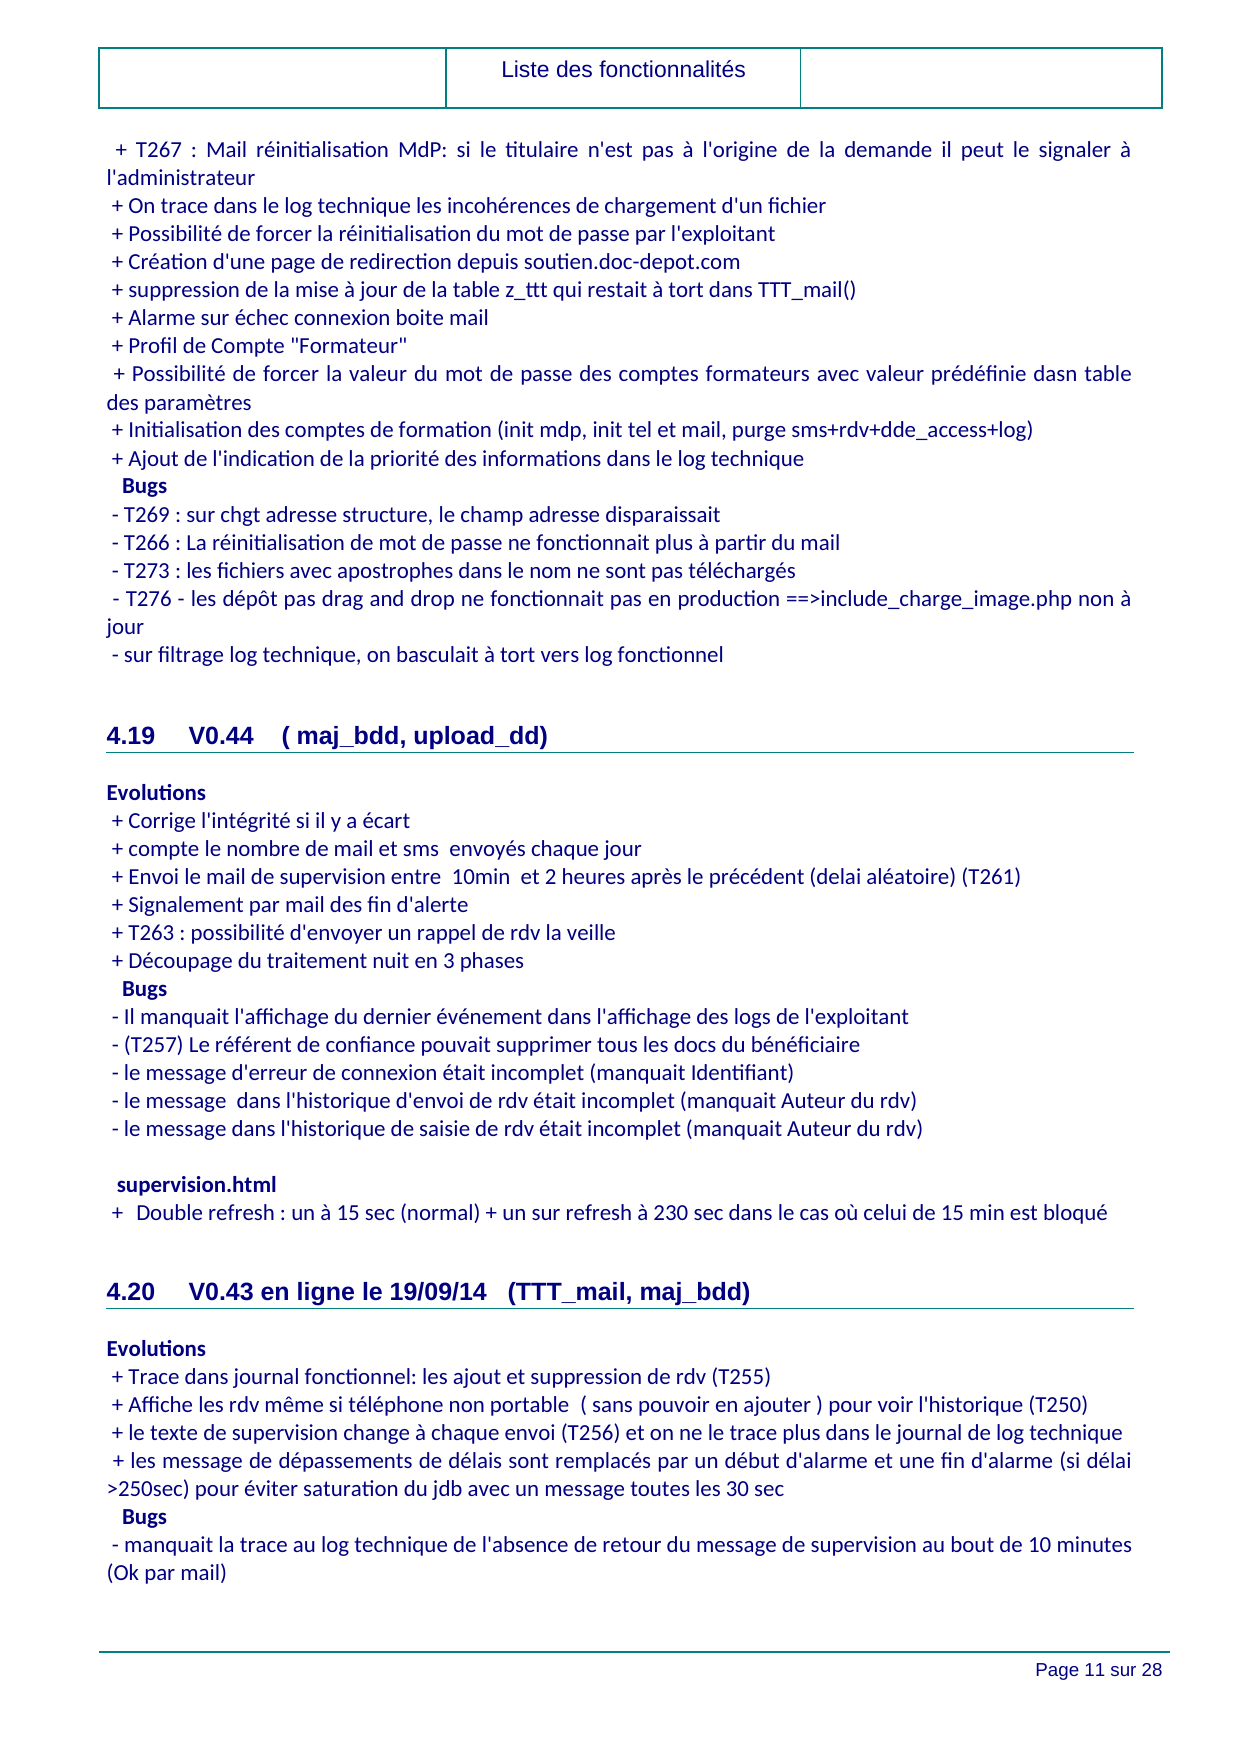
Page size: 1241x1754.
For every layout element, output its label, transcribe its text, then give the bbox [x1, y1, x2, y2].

text + le texte de supervision change à chaque envoi (T256) et on ne le trace plus dans le journal de log technique [106, 1418, 1134, 1446]
text + T263 : possibilité d'envoyer un rappel de rdv la veille [106, 918, 1134, 946]
text - manquait la trace au log technique de l'absence de retour du message de supervision au bout de 10 minutes (Ok par mail) [106, 1530, 1134, 1586]
text + Possibilité de forcer la réinitialisation du mot de passe par l'exploitant [106, 219, 1134, 247]
text + Initialisation des comptes de formation (init mdp, init tel et mail, purge sms+rdv+dde_access+log) [106, 416, 1134, 444]
text + Ajout de l'indication de la priorité des informations dans le log technique [106, 444, 1134, 472]
text - Il manquait l'affichage du dernier événement dans l'affichage des logs de l'exploitant [106, 1002, 1134, 1030]
text - T266 : La réinitialisation de mot de passe ne fonctionnait plus à partir du mail [106, 528, 1134, 556]
text - le message dans l'historique d'envoi de rdv était incomplet (manquait Auteur du rdv) [106, 1086, 1134, 1114]
subtitle V0.44 ( maj_bdd, upload_dd) [106, 721, 1134, 752]
subtitle V0.43 en ligne le 19/09/14 (TTT_mail, maj_bdd) [106, 1277, 1134, 1308]
text - (T257) Le référent de confiance pouvait supprimer tous les docs du bénéficiaire [106, 1030, 1134, 1058]
text + Profil de Compte "Formateur" [106, 332, 1134, 359]
text supervision.html [106, 1170, 1134, 1198]
text + Création d'une page de redirection depuis soutien.doc-depot.com [106, 247, 1134, 276]
text + Double refresh : un à 15 sec (normal) + un sur refresh à 230 sec dans le cas où celui de 15 min est bloqué [106, 1198, 1134, 1226]
text + suppression de la mise à jour de la table z_ttt qui restait à tort dans TTT_mail() [106, 276, 1134, 303]
text + T267 : Mail réinitialisation MdP: si le titulaire n'est pas à l'origine de la demande il peut le signaler à l'administrateur [106, 135, 1134, 191]
text Evolutions [106, 1334, 1134, 1362]
text - le message d'erreur de connexion était incomplet (manquait Identifiant) [106, 1058, 1134, 1086]
text - sur filtrage log technique, on basculait à tort vers log fonctionnel [106, 640, 1134, 668]
text - T273 : les fichiers avec apostrophes dans le nom ne sont pas téléchargés [106, 556, 1134, 584]
text + Découpage du traitement nuit en 3 phases [106, 946, 1134, 974]
text + Affiche les rdv même si téléphone non portable ( sans pouvoir en ajouter ) pour voir l'historique (T250) [106, 1390, 1134, 1418]
text + les message de dépassements de délais sont remplacés par un début d'alarme et une fin d'alarme (si délai >250sec) pour éviter saturation du jdb avec un message toutes les 30 sec [106, 1446, 1134, 1502]
text + Alarme sur échec connexion boite mail [106, 303, 1134, 332]
text + Trace dans journal fonctionnel: les ajout et suppression de rdv (T255) [106, 1362, 1134, 1390]
text Evolutions [106, 778, 1134, 806]
text Bugs [106, 1502, 1134, 1530]
text - T269 : sur chgt adresse structure, le champ adresse disparaissait [106, 500, 1134, 528]
text + compte le nombre de mail et sms envoyés chaque jour [106, 834, 1134, 862]
text - T276 - les dépôt pas drag and drop ne fonctionnait pas en production ==>include_charge_image.php non à jour [106, 584, 1134, 640]
text - le message dans l'historique de saisie de rdv était incomplet (manquait Auteur du rdv) [106, 1114, 1134, 1142]
text Bugs [106, 974, 1134, 1002]
text + Possibilité de forcer la valeur du mot de passe des comptes formateurs avec valeur prédéfinie dasn table des paramètres [106, 359, 1134, 416]
text + Corrige l'intégrité si il y a écart [106, 806, 1134, 834]
text + Envoi le mail de supervision entre 10min et 2 heures après le précédent (delai aléatoire) (T261) [106, 862, 1134, 890]
text + On trace dans le log technique les incohérences de chargement d'un fichier [106, 191, 1134, 219]
text Bugs [106, 472, 1134, 500]
text + Signalement par mail des fin d'alerte [106, 890, 1134, 918]
